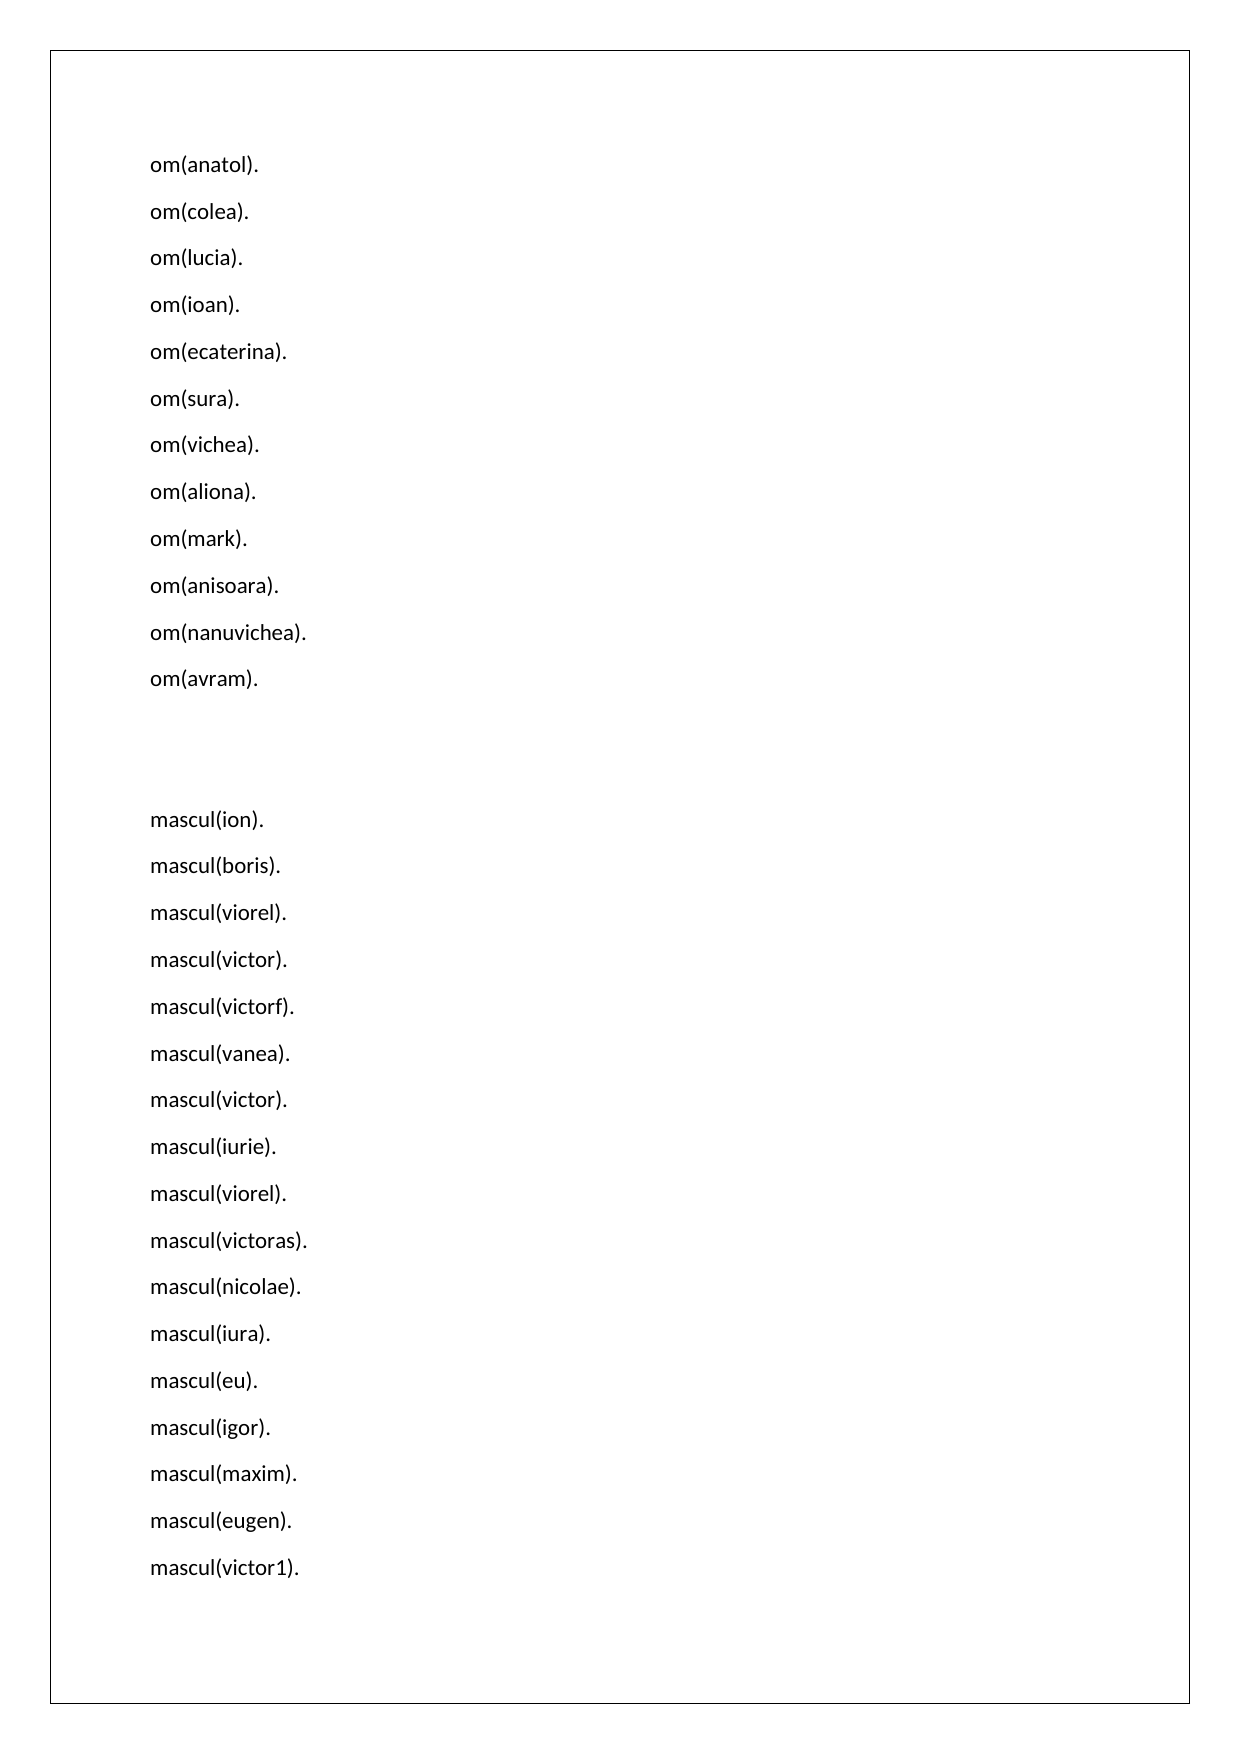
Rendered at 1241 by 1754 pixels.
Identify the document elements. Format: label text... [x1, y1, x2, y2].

text mascul(victorf). [150, 992, 1090, 1020]
text om(lucia). [150, 243, 1090, 272]
text mascul(viorel). [150, 1179, 1090, 1207]
text mascul(victor). [150, 1085, 1090, 1113]
text mascul(victor1). [150, 1553, 1090, 1581]
text mascul(eugen). [150, 1506, 1090, 1534]
text om(vichea). [150, 431, 1090, 459]
text om(anatol). [150, 150, 1090, 178]
text mascul(victor). [150, 945, 1090, 973]
text mascul(ion). [150, 805, 1090, 833]
text om(nanuvichea). [150, 618, 1090, 646]
text om(mark). [150, 524, 1090, 552]
text mascul(victoras). [150, 1226, 1090, 1254]
text mascul(igor). [150, 1413, 1090, 1441]
text mascul(vanea). [150, 1039, 1090, 1067]
text mascul(eu). [150, 1366, 1090, 1394]
text mascul(nicolae). [150, 1272, 1090, 1301]
text om(sura). [150, 384, 1090, 412]
text om(ecaterina). [150, 337, 1090, 365]
text om(ioan). [150, 290, 1090, 318]
text om(aliona). [150, 477, 1090, 505]
text om(avram). [150, 664, 1090, 692]
text mascul(boris). [150, 852, 1090, 879]
text mascul(viorel). [150, 898, 1090, 926]
text om(anisoara). [150, 571, 1090, 599]
text om(colea). [150, 197, 1090, 225]
text mascul(maxim). [150, 1459, 1090, 1488]
text mascul(iurie). [150, 1132, 1090, 1160]
text mascul(iura). [150, 1319, 1090, 1347]
